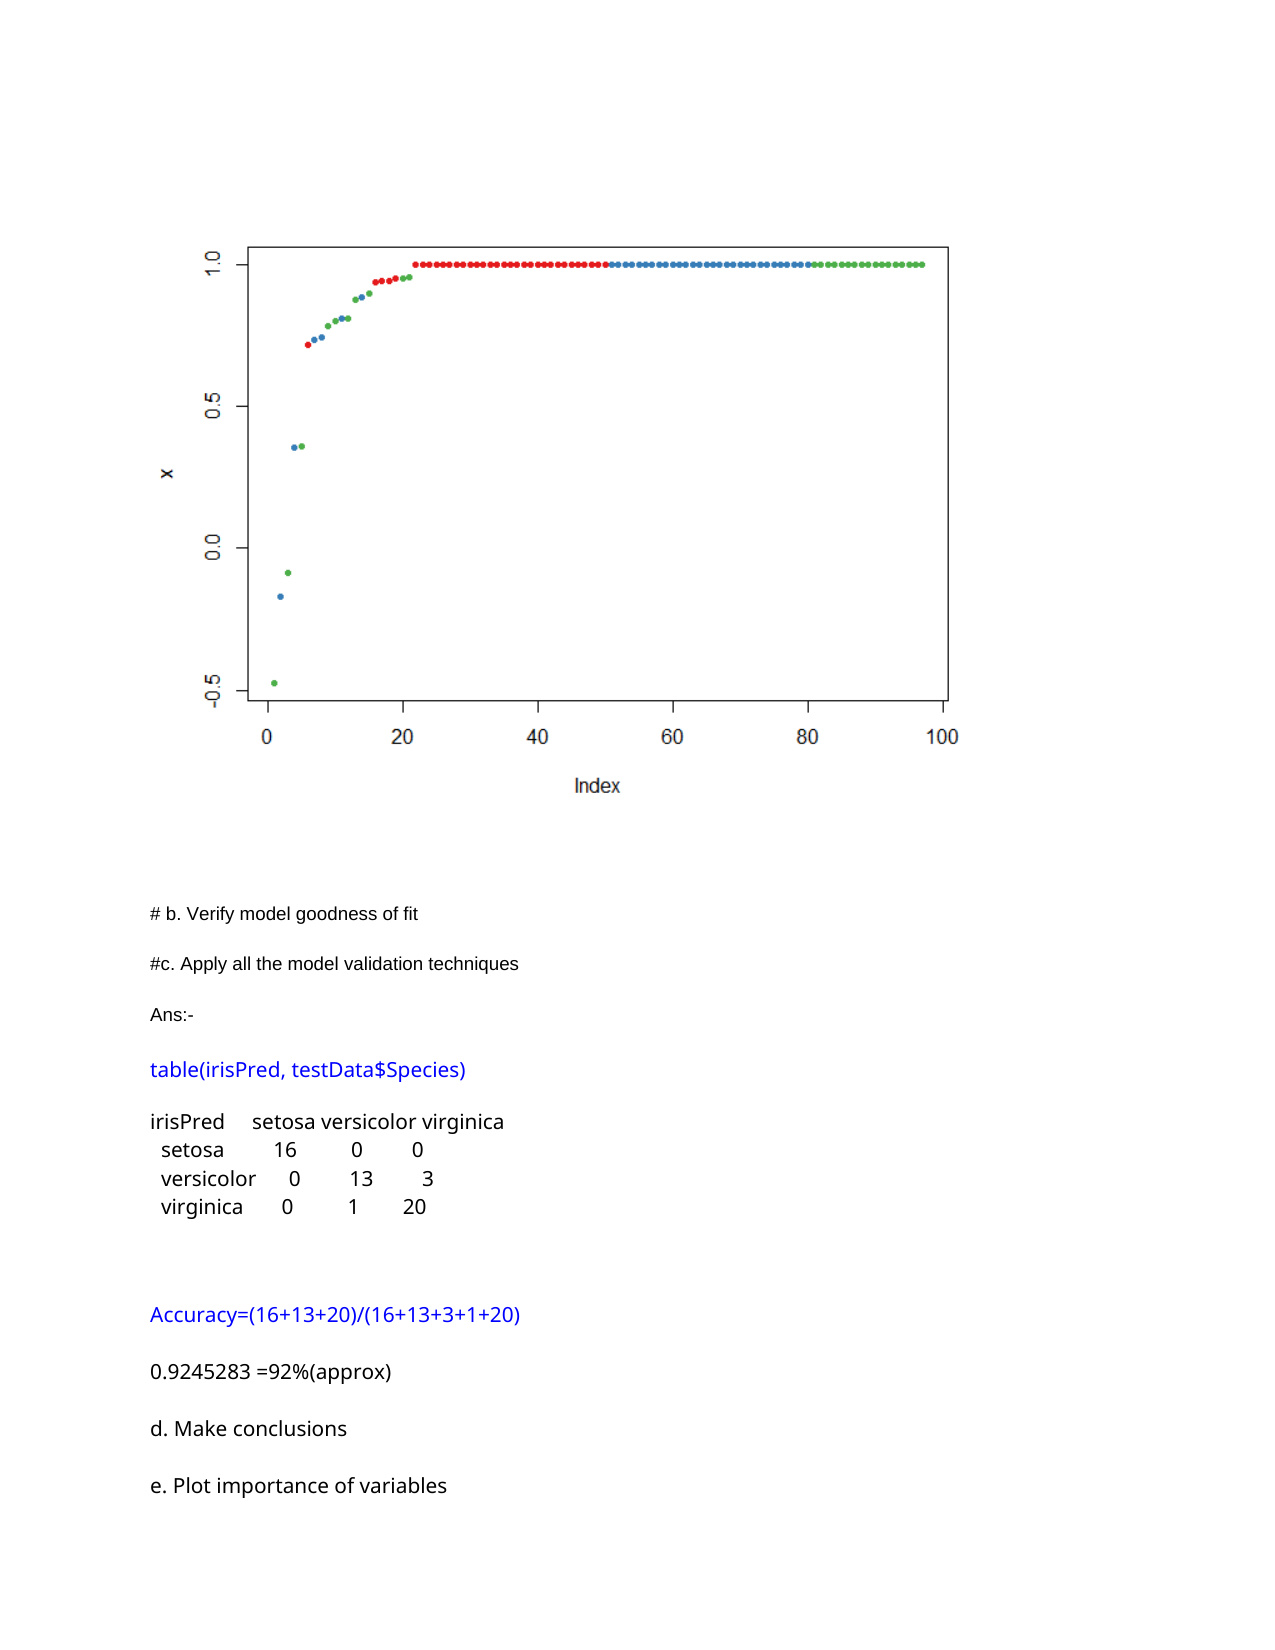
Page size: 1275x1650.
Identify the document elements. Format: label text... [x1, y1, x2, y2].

text irisPred setosa versicolor virginica [150, 1107, 1125, 1135]
text # b. Verify model goodness of fit [150, 902, 1125, 924]
text d. Make conclusions [150, 1414, 1125, 1443]
text Ans:- [150, 1004, 1125, 1026]
text 0.9245283 =92%(approx) [150, 1357, 1125, 1386]
text table(irisPred, testData$Species) [150, 1055, 1125, 1083]
text versicolor 0 13 3 [150, 1164, 1125, 1192]
picture [150, 150, 999, 823]
text e. Plot importance of variables [150, 1471, 1125, 1499]
text #c. Apply all the model validation techniques [150, 953, 1125, 975]
text setosa 16 0 0 [150, 1135, 1125, 1164]
text Accuracy=(16+13+20)/(16+13+3+1+20) [150, 1300, 1125, 1329]
text virginica 0 1 20 [150, 1192, 1125, 1221]
